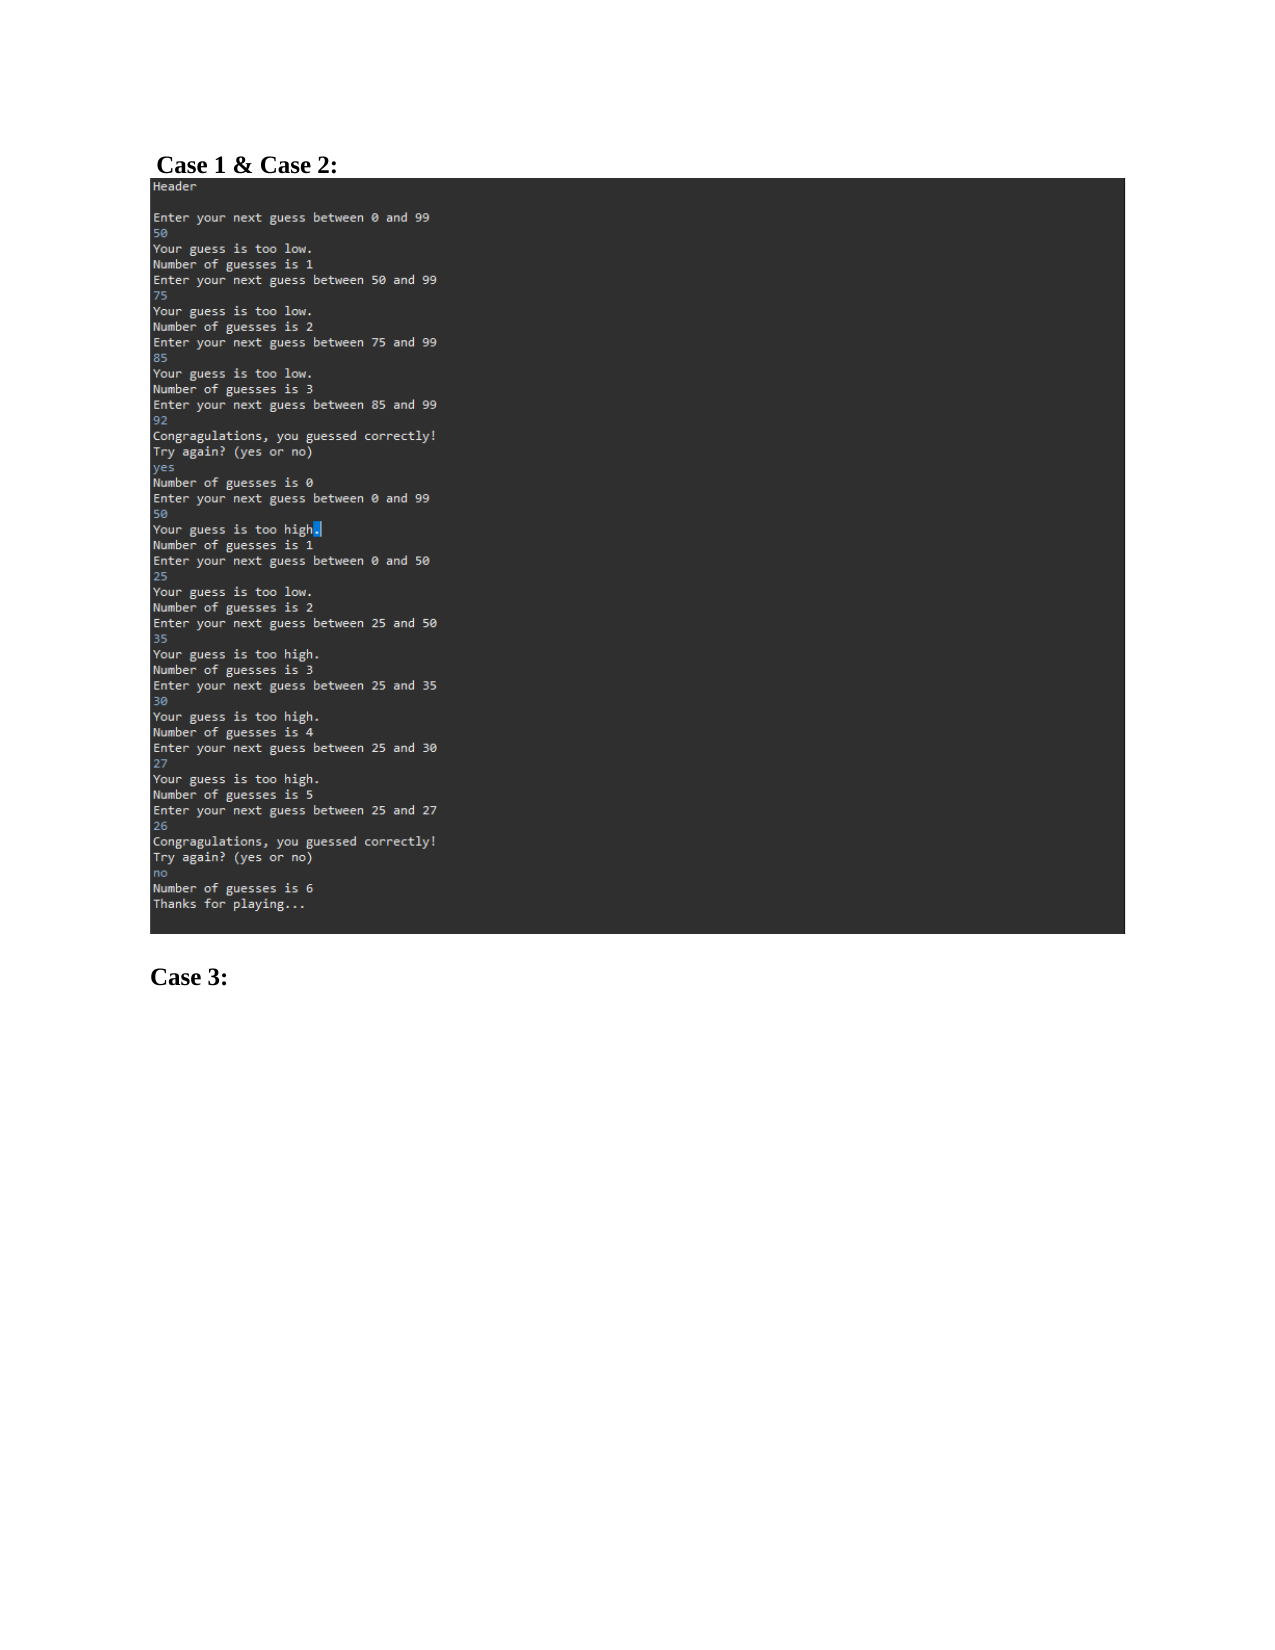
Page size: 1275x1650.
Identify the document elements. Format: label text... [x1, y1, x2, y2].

picture [150, 178, 1125, 934]
list Case 3: [150, 962, 1125, 991]
list Case 1 & Case 2: [150, 150, 1125, 178]
